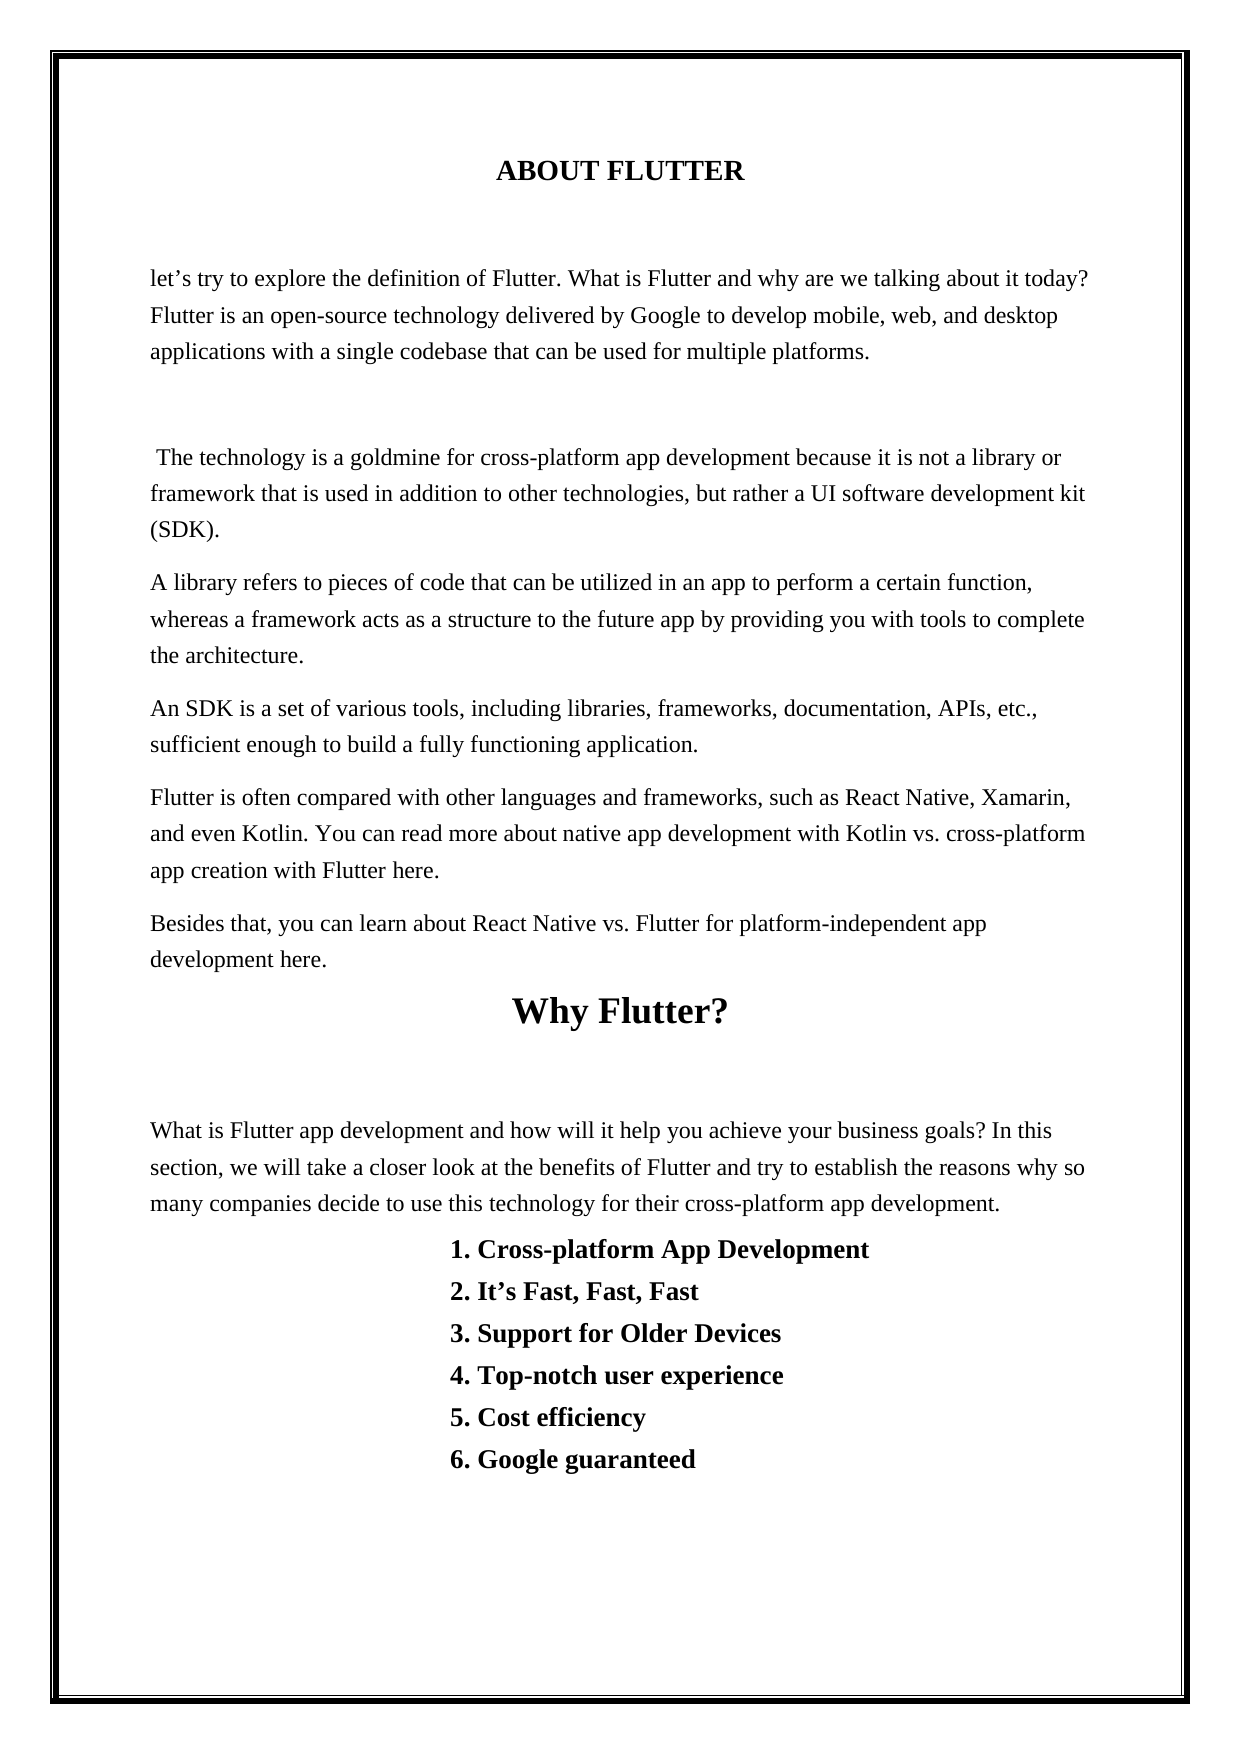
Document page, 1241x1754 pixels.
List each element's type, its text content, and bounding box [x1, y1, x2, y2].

text What is Flutter app development and how will it help you achieve your business goals? In this section, we will take a closer look at the benefits of Flutter and try to establish the reasons why so many companies decide to use this technology for their cross-platform app development. [150, 1108, 1090, 1217]
text let’s try to explore the definition of Flutter. What is Flutter and why are we talking about it today? Flutter is an open-source technology delivered by Google to develop mobile, web, and desktop applications with a single codebase that can be used for multiple platforms. [150, 255, 1090, 365]
subtitle 3. Support for Older Devices [450, 1317, 1090, 1348]
subtitle 2. It’s Fast, Fast, Fast [450, 1275, 1090, 1306]
text Flutter is often compared with other languages and frameworks, such as React Native, Xamarin, and even Kotlin. You can read more about native app development with Kotlin vs. cross-platform app creation with Flutter here. [150, 774, 1090, 883]
subtitle 1. Cross-platform App Development [450, 1233, 1090, 1264]
text The technology is a goldmine for cross-platform app development because it is not a library or framework that is used in addition to other technologies, but rather a UI software development kit (SDK). [150, 434, 1090, 543]
subtitle 6. Google guaranteed [450, 1443, 1090, 1474]
text Why Flutter? [150, 989, 1090, 1032]
subtitle 4. Top-notch user experience [450, 1359, 1090, 1390]
subtitle 5. Cost efficiency [450, 1401, 1090, 1432]
text ABOUT FLUTTER [150, 150, 1090, 186]
text A library refers to pieces of code that can be utilized in an app to perform a certain function, whereas a framework acts as a structure to the future app by providing you with tools to complete the architecture. [150, 559, 1090, 669]
text Besides that, you can learn about React Native vs. Flutter for platform-independent app development here. [150, 900, 1090, 973]
text An SDK is a set of various tools, including libraries, frameworks, documentation, APIs, etc., sufficient enough to build a fully functioning application. [150, 685, 1090, 758]
